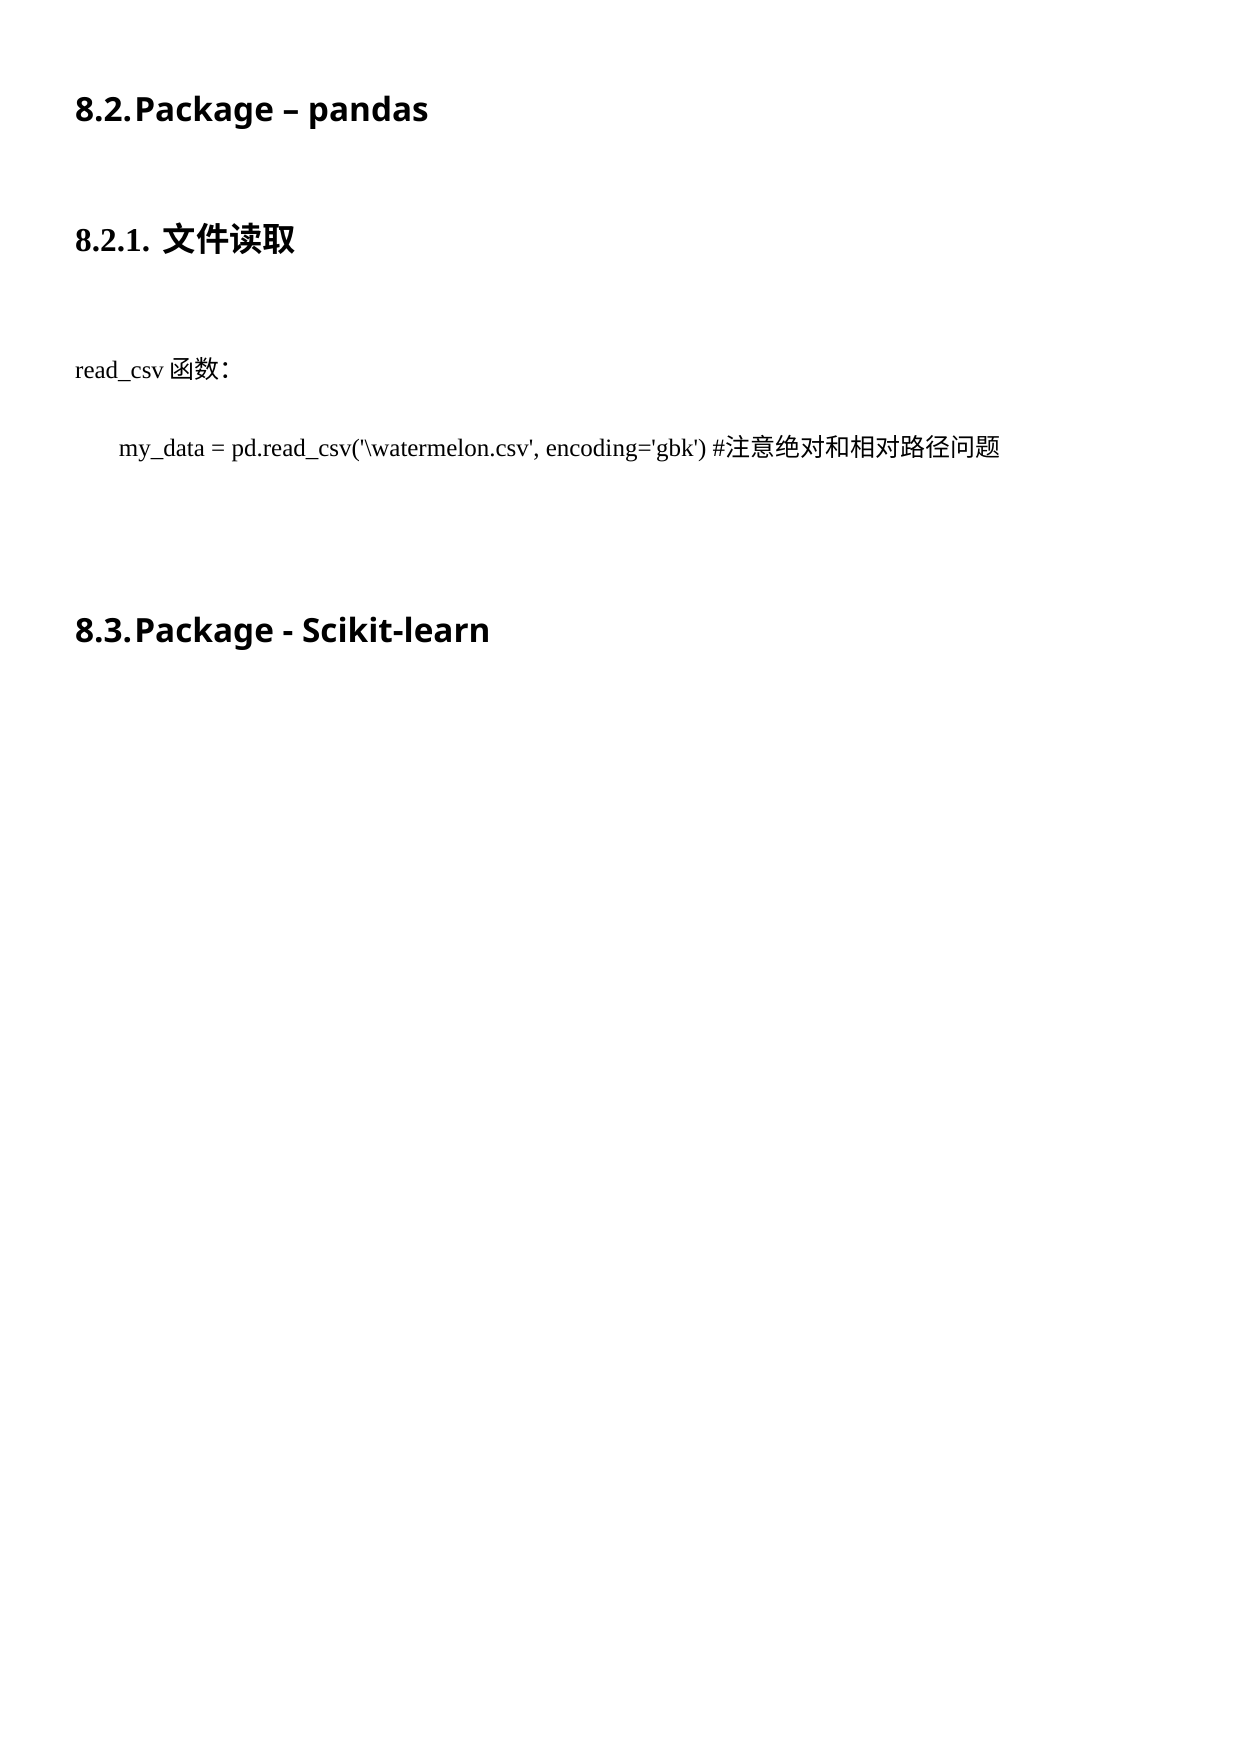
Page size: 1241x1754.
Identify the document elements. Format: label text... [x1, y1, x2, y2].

text my_data = pd.read_csv('\watermelon.csv', encoding='gbk') #注意绝对和相对路径问题 [75, 412, 1165, 479]
subtitle Package - Scikit-learn [75, 595, 1165, 663]
text read_csv函数： [75, 333, 1165, 401]
subtitle Package – pandas [75, 75, 1165, 143]
subtitle 文件读取 [75, 203, 1165, 271]
